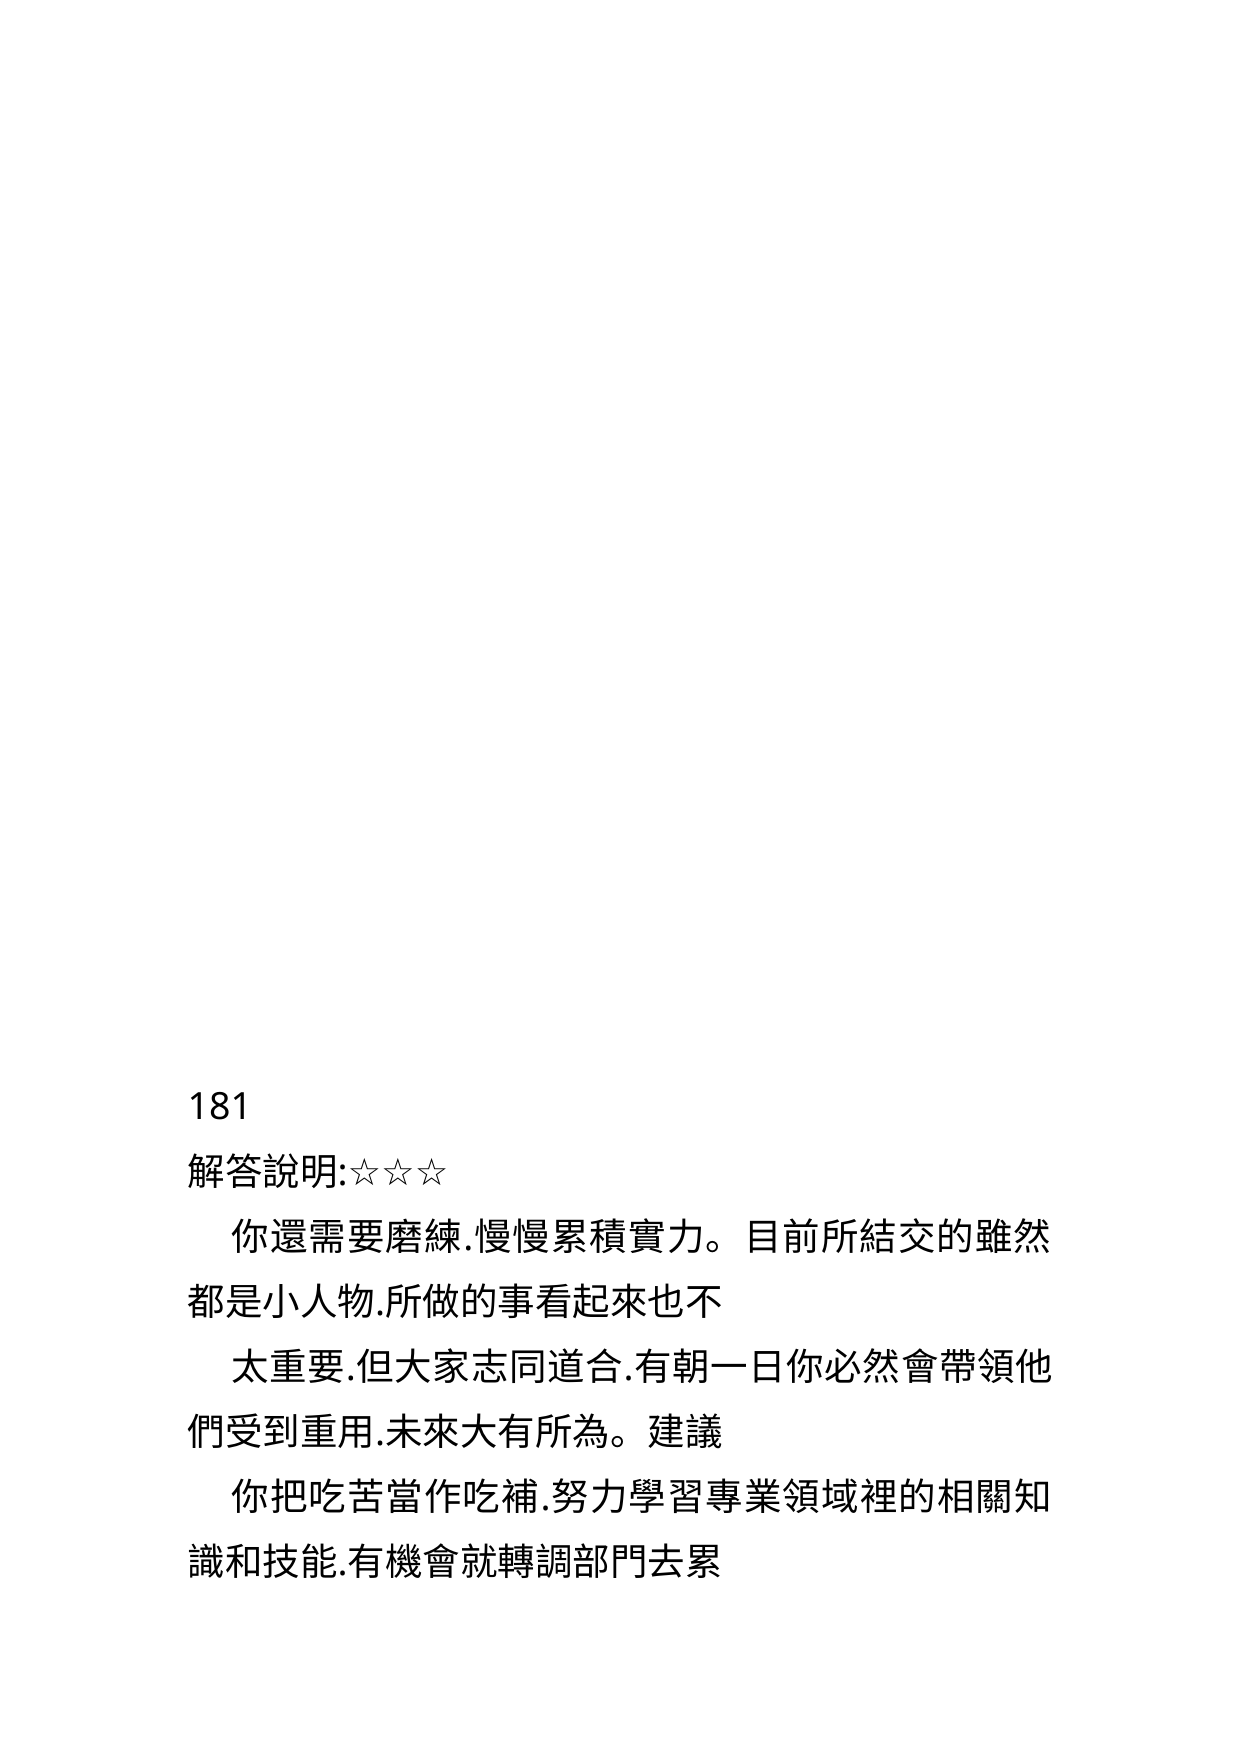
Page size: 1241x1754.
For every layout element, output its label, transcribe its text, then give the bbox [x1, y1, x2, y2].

text 你還需要磨練.慢慢累積實力。目前所結交的雖然都是小人物.所做的事看起來也不 [187, 1202, 1053, 1332]
text 太重要.但大家志同道合.有朝一日你必然會帶領他們受到重用.未來大有所為。建議 [187, 1332, 1053, 1462]
text 解答說明:☆☆☆ [187, 1137, 1053, 1202]
text 181 [187, 1072, 1053, 1137]
text 你把吃苦當作吃補.努力學習專業領域裡的相關知識和技能.有機會就轉調部門去累 [187, 1462, 1053, 1592]
